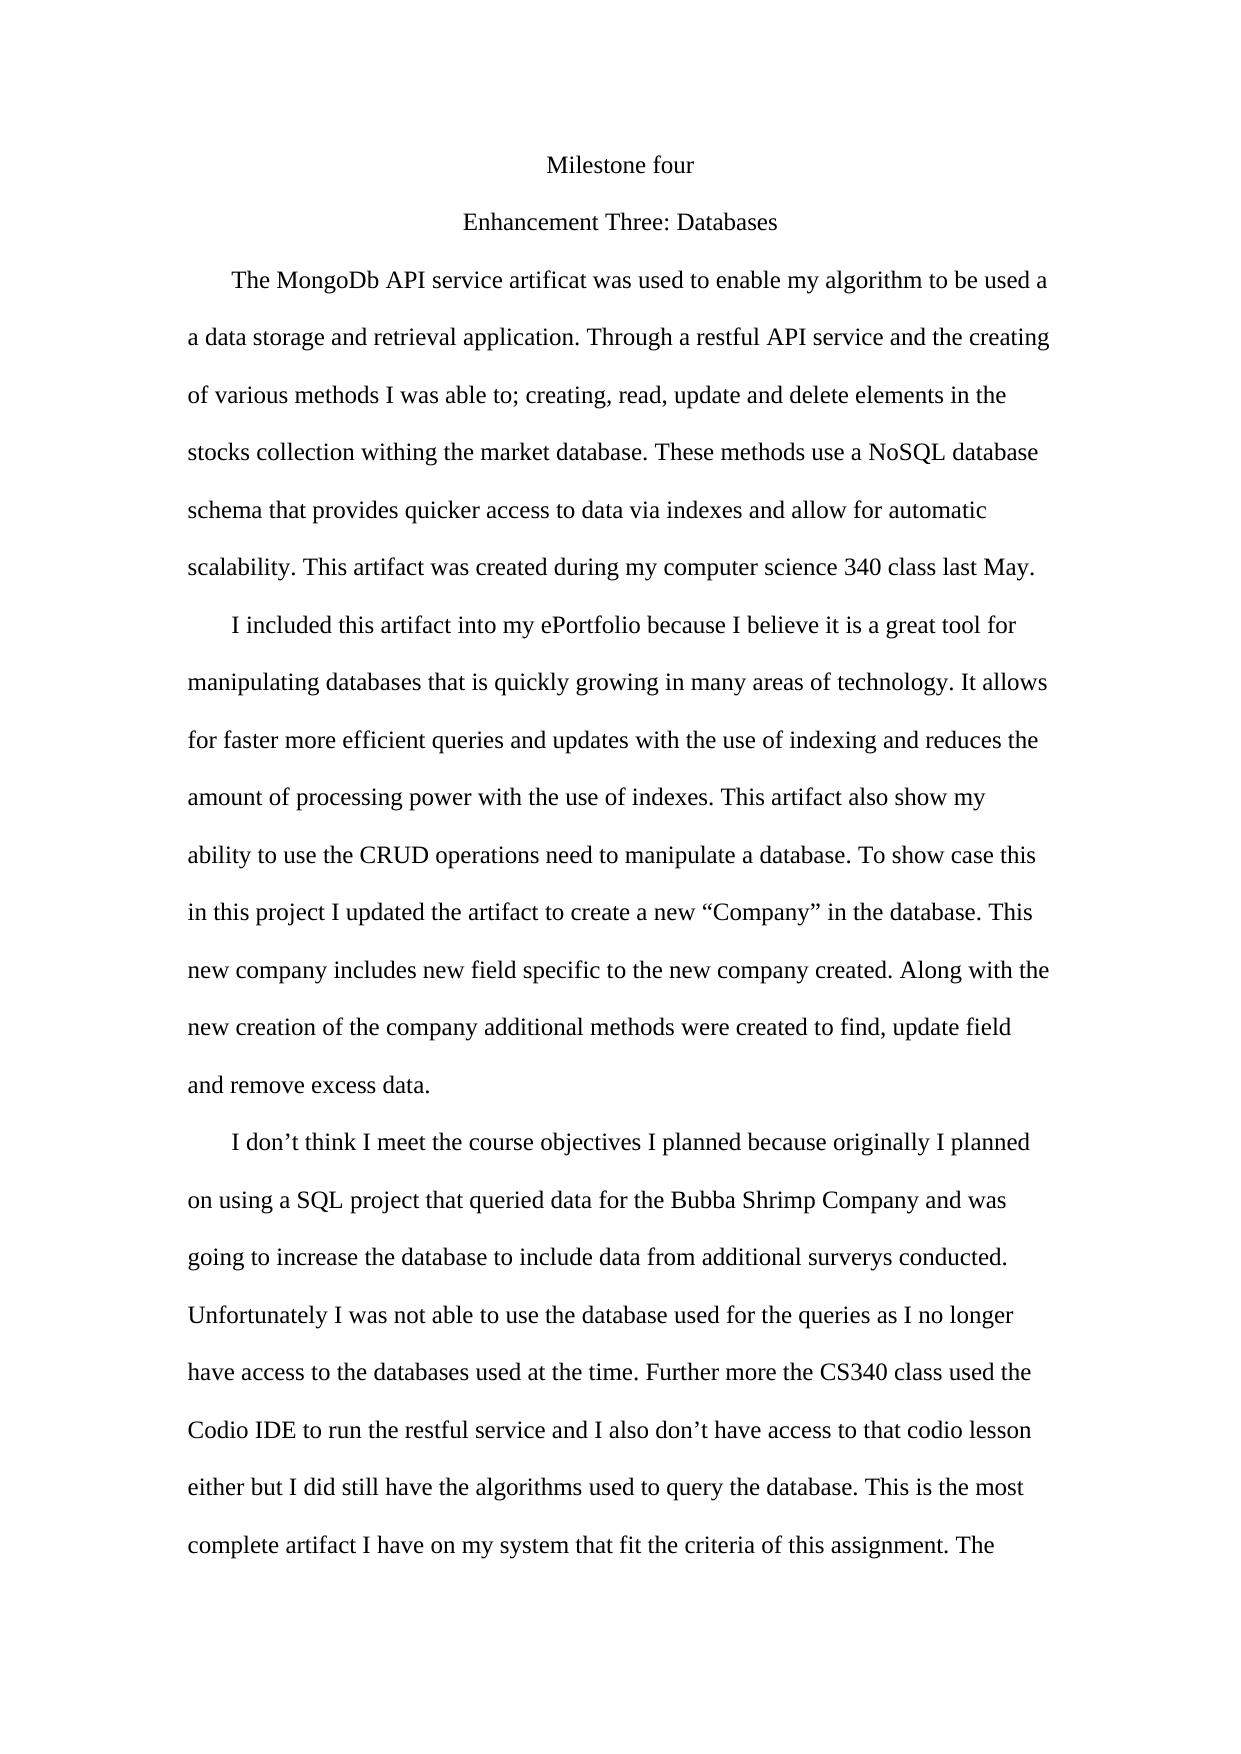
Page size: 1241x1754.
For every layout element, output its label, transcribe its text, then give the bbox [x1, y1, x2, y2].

text Milestone four [187, 150, 1053, 179]
text The MongoDb API service artificat was used to enable my algorithm to be used a a data storage and retrieval application. Through a restful API service and the creating of various methods I was able to; creating, read, update and delete elements in the stocks collection withing the market database. These methods use a NoSQL database schema that provides quicker access to data via indexes and allow for automatic scalability. This artifact was created during my computer science 340 class last May. [187, 265, 1053, 581]
text I included this artifact into my ePortfolio because I believe it is a great tool for manipulating databases that is quickly growing in many areas of technology. It allows for faster more efficient queries and updates with the use of indexing and reduces the amount of processing power with the use of indexes. This artifact also show my ability to use the CRUD operations need to manipulate a database. To show case this in this project I updated the artifact to create a new “Company” in the database. This new company includes new field specific to the new company created. Along with the new creation of the company additional methods were created to find, update field and remove excess data. [187, 610, 1053, 1099]
text Enhancement Three: Databases [187, 207, 1053, 236]
